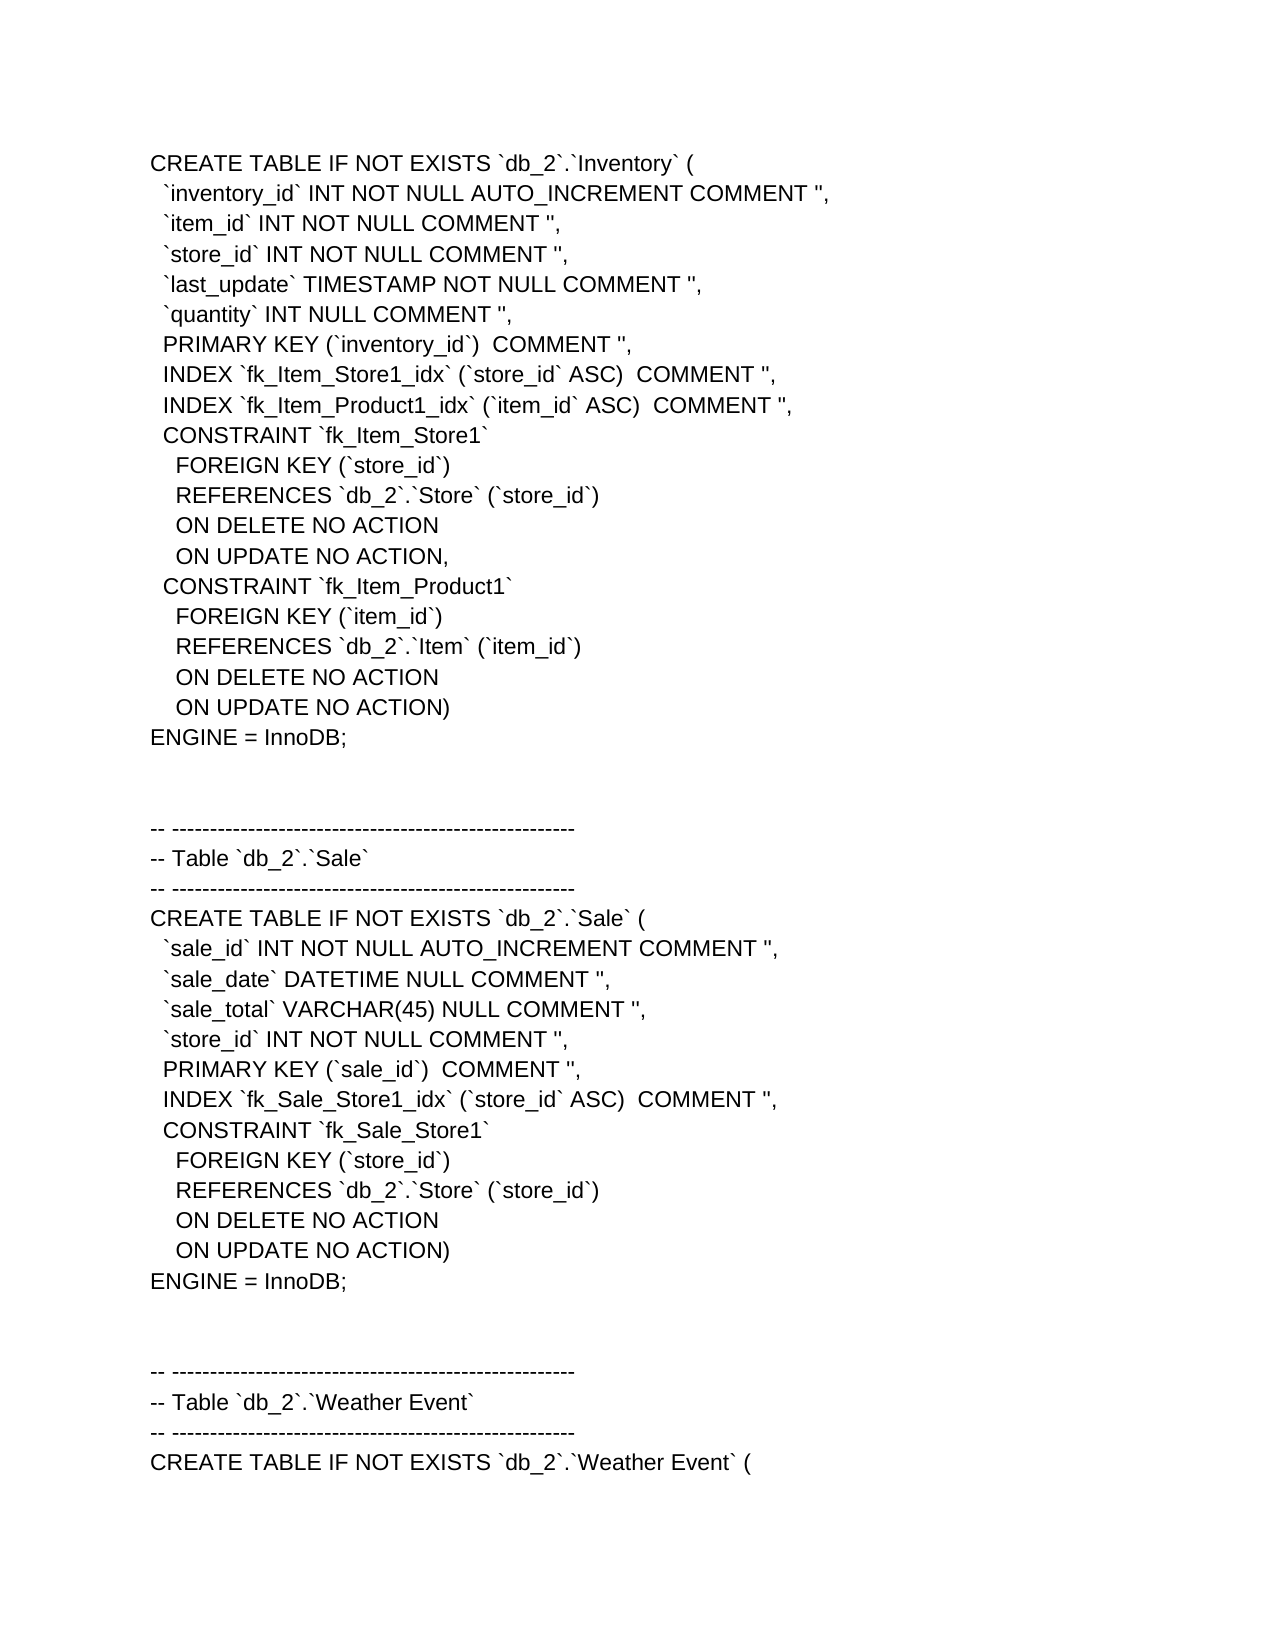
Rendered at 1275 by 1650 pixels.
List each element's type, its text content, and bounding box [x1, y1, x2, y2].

text INDEX `fk_Item_Product1_idx` (`item_id` ASC) COMMENT '', [150, 392, 1125, 418]
text CREATE TABLE IF NOT EXISTS `db_2`.`Inventory` ( [150, 150, 1125, 176]
text REFERENCES `db_2`.`Item` (`item_id`) [150, 633, 1125, 660]
text -- Table `db_2`.`Sale` [150, 845, 1125, 871]
text CREATE TABLE IF NOT EXISTS `db_2`.`Sale` ( [150, 905, 1125, 932]
text `store_id` INT NOT NULL COMMENT '', [150, 1026, 1125, 1052]
text CONSTRAINT `fk_Sale_Store1` [150, 1117, 1125, 1143]
text CONSTRAINT `fk_Item_Product1` [150, 573, 1125, 599]
text INDEX `fk_Sale_Store1_idx` (`store_id` ASC) COMMENT '', [150, 1086, 1125, 1113]
text `sale_date` DATETIME NULL COMMENT '', [150, 966, 1125, 992]
text `sale_total` VARCHAR(45) NULL COMMENT '', [150, 996, 1125, 1022]
text `sale_id` INT NOT NULL AUTO_INCREMENT COMMENT '', [150, 935, 1125, 962]
text PRIMARY KEY (`inventory_id`) COMMENT '', [150, 331, 1125, 358]
text -- Table `db_2`.`Weather Event` [150, 1388, 1125, 1415]
text `last_update` TIMESTAMP NOT NULL COMMENT '', [150, 271, 1125, 297]
text REFERENCES `db_2`.`Store` (`store_id`) [150, 1177, 1125, 1203]
text ON UPDATE NO ACTION) [150, 694, 1125, 720]
text `inventory_id` INT NOT NULL AUTO_INCREMENT COMMENT '', [150, 180, 1125, 207]
text ON DELETE NO ACTION [150, 1207, 1125, 1234]
text INDEX `fk_Item_Store1_idx` (`store_id` ASC) COMMENT '', [150, 361, 1125, 388]
text ON UPDATE NO ACTION, [150, 543, 1125, 569]
text `store_id` INT NOT NULL COMMENT '', [150, 241, 1125, 267]
text -- ----------------------------------------------------- [150, 1358, 1125, 1385]
text ON DELETE NO ACTION [150, 663, 1125, 690]
text PRIMARY KEY (`sale_id`) COMMENT '', [150, 1056, 1125, 1083]
text FOREIGN KEY (`store_id`) [150, 1147, 1125, 1173]
text -- ----------------------------------------------------- [150, 814, 1125, 841]
text ON UPDATE NO ACTION) [150, 1237, 1125, 1264]
text FOREIGN KEY (`store_id`) [150, 452, 1125, 478]
text REFERENCES `db_2`.`Store` (`store_id`) [150, 482, 1125, 509]
text ENGINE = InnoDB; [150, 1268, 1125, 1294]
text `item_id` INT NOT NULL COMMENT '', [150, 210, 1125, 237]
text CONSTRAINT `fk_Item_Store1` [150, 422, 1125, 448]
text -- ----------------------------------------------------- [150, 875, 1125, 901]
text -- ----------------------------------------------------- [150, 1419, 1125, 1445]
text CREATE TABLE IF NOT EXISTS `db_2`.`Weather Event` ( [150, 1449, 1125, 1475]
text FOREIGN KEY (`item_id`) [150, 603, 1125, 629]
text ENGINE = InnoDB; [150, 724, 1125, 750]
text ON DELETE NO ACTION [150, 512, 1125, 539]
text `quantity` INT NULL COMMENT '', [150, 301, 1125, 327]
